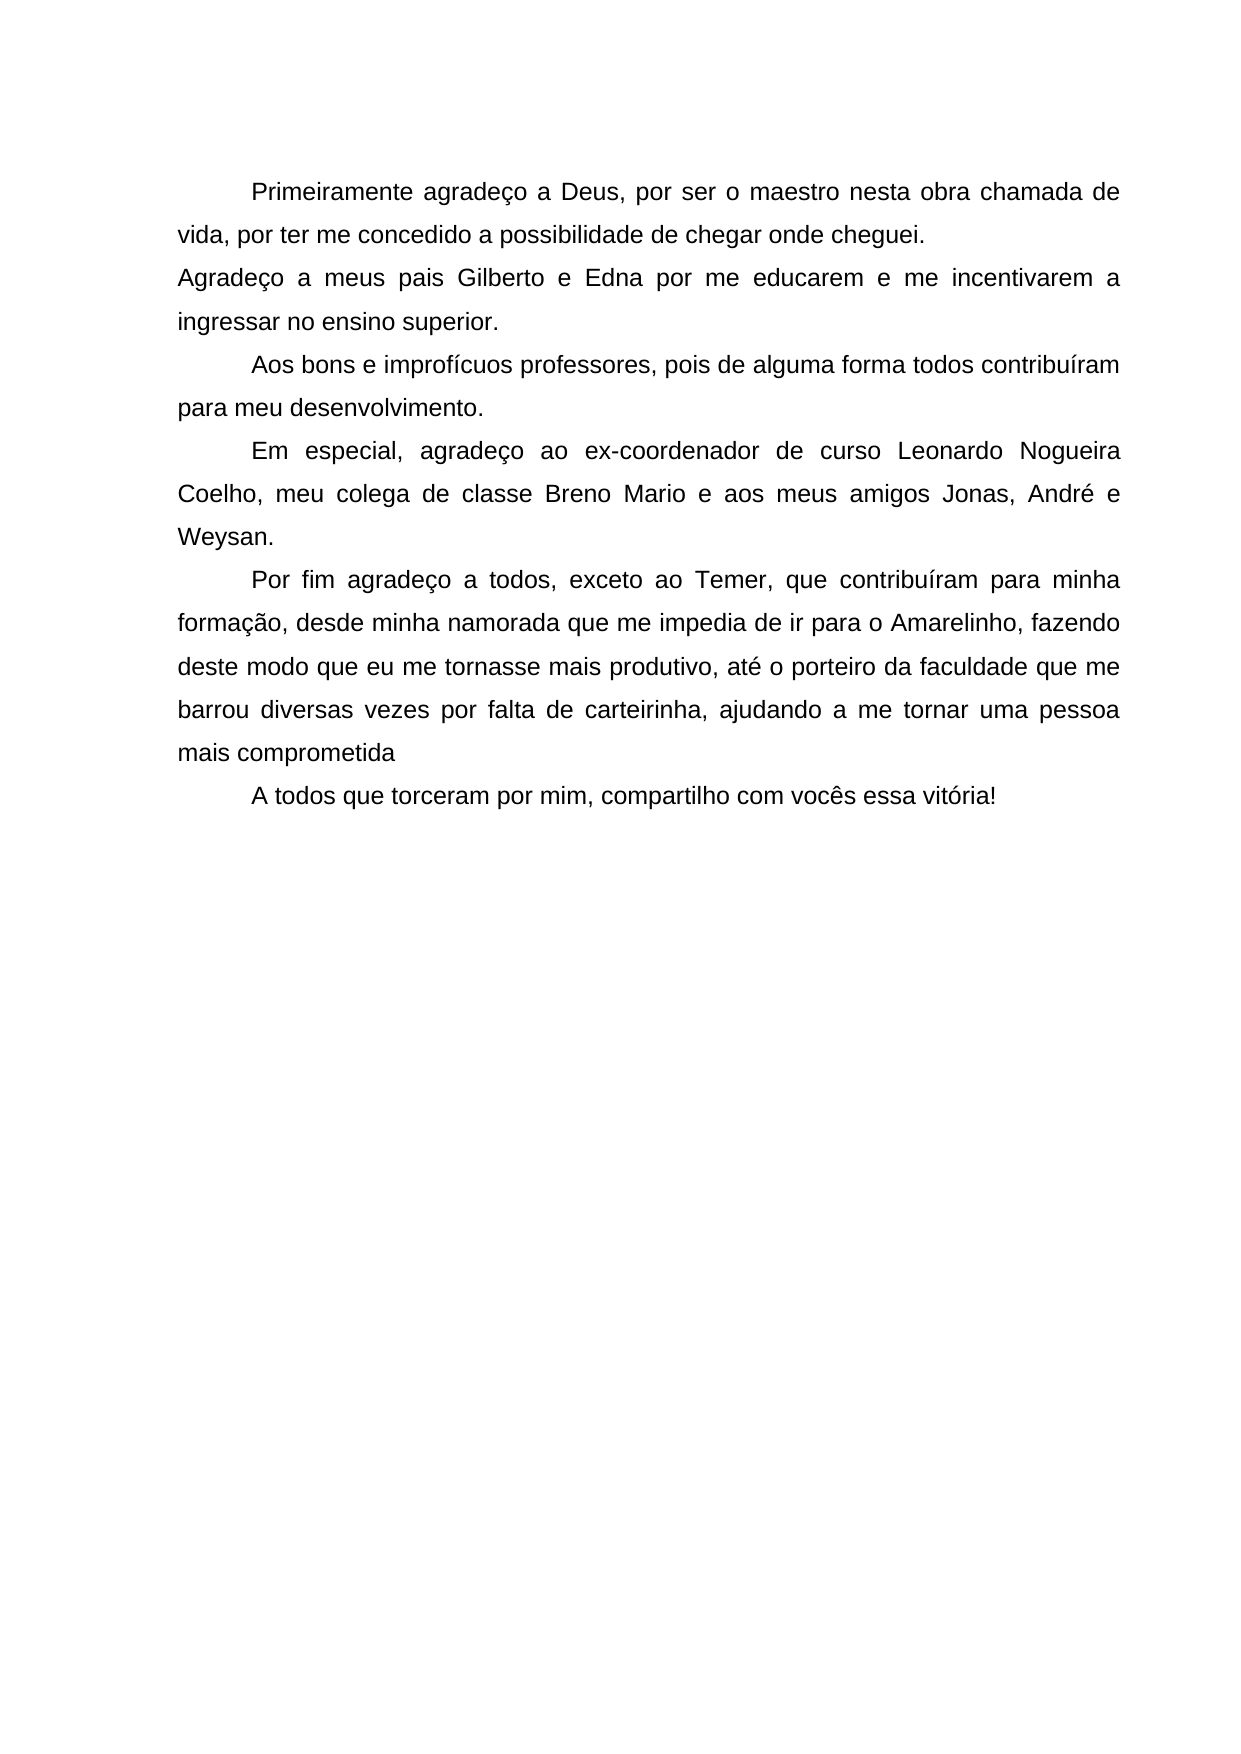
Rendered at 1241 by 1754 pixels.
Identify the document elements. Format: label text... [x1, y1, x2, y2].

text A todos que torceram por mim, compartilho com vocês essa vitória! [177, 781, 1122, 810]
text Aos bons e improfícuos professores, pois de alguma forma todos contribuíram para meu desenvolvimento. [177, 350, 1122, 422]
text Agradeço a meus pais Gilberto e Edna por me educarem e me incentivarem a ingressar no ensino superior. [177, 263, 1122, 335]
text Em especial, agradeço ao ex-coordenador de curso Leonardo Nogueira Coelho, meu colega de classe Breno Mario e aos meus amigos Jonas, André e Weysan. [177, 436, 1122, 551]
text Primeiramente agradeço a Deus, por ser o maestro nesta obra chamada de vida, por ter me concedido a possibilidade de chegar onde cheguei. [177, 177, 1122, 249]
text Por fim agradeço a todos, exceto ao Temer, que contribuíram para minha formação, desde minha namorada que me impedia de ir para o Amarelinho, fazendo deste modo que eu me tornasse mais produtivo, até o porteiro da faculdade que me barrou diversas vezes por falta de carteirinha, ajudando a me tornar uma pessoa mais comprometida [177, 565, 1122, 767]
